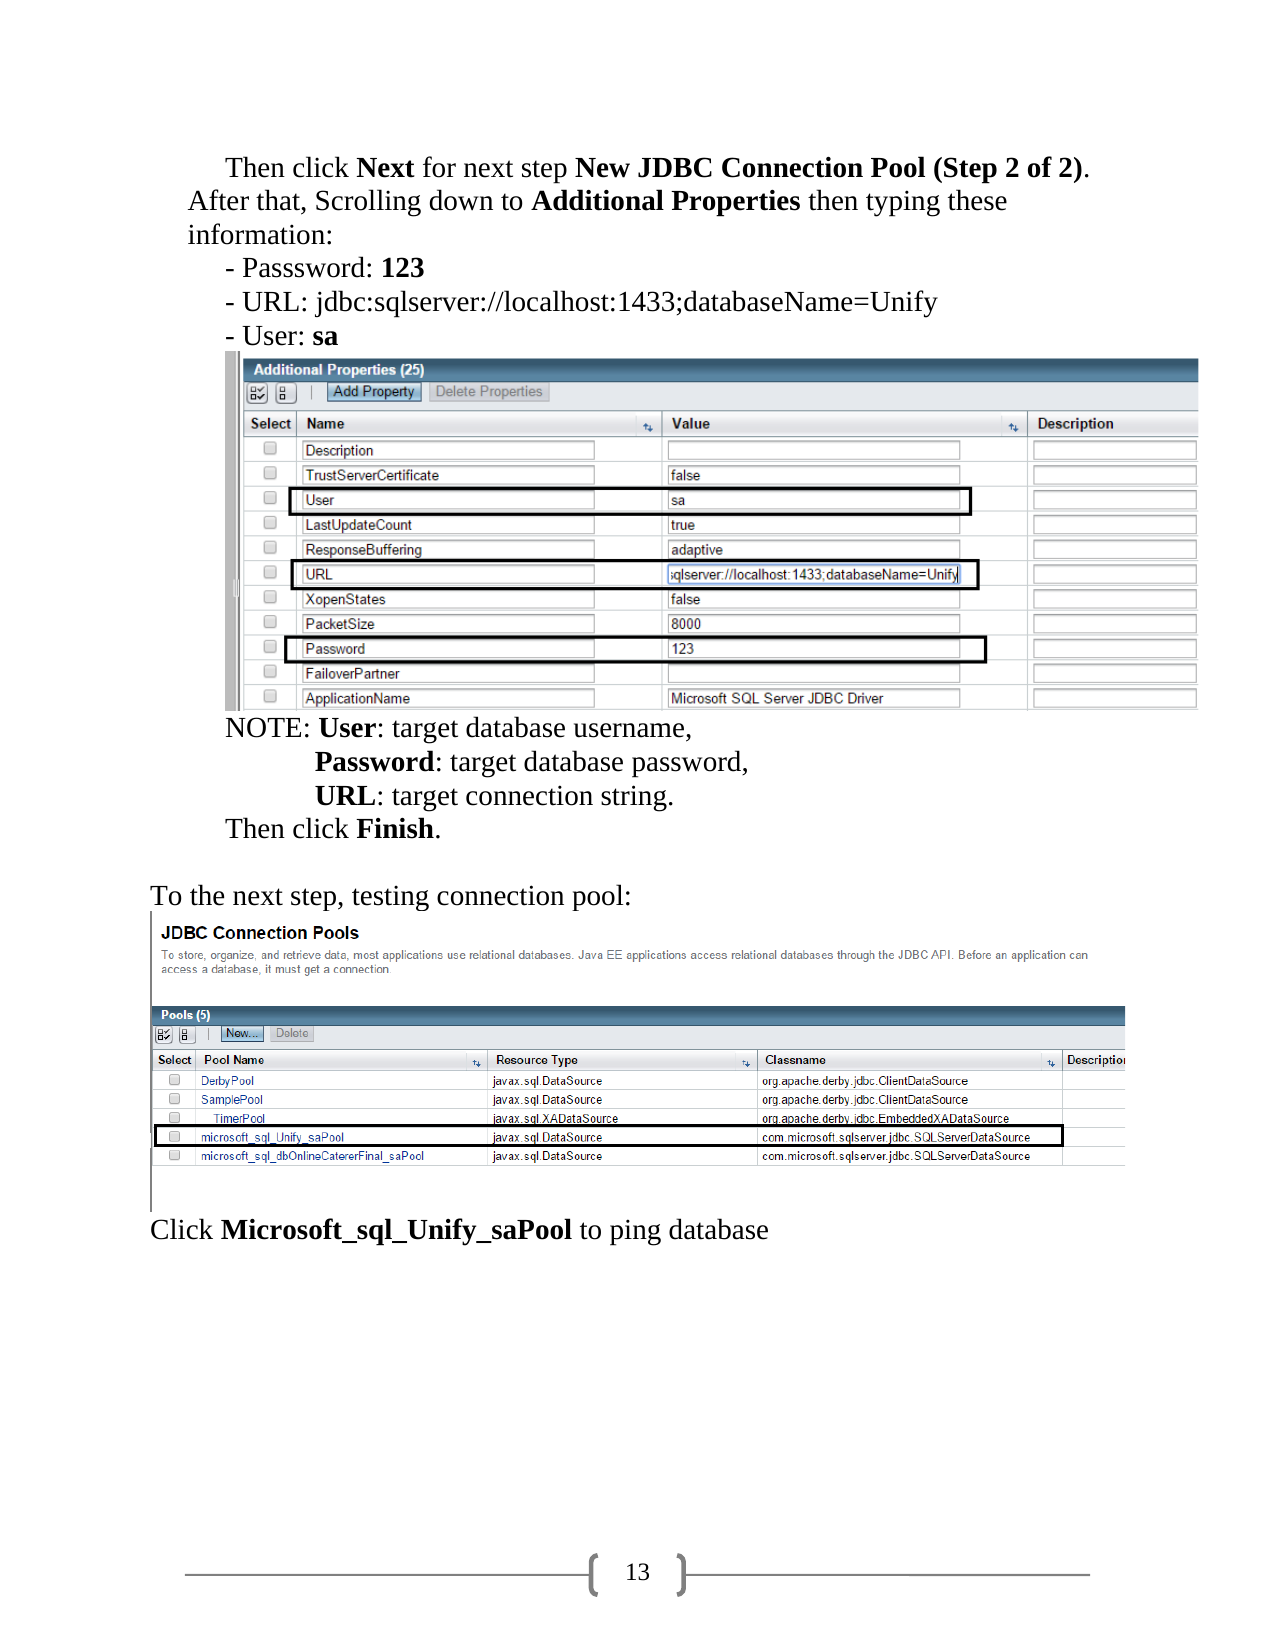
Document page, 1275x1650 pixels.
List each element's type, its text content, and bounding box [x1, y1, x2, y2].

text - Passsword: 123 [187, 251, 1125, 284]
text Password: target database password, [262, 744, 1125, 778]
text Then click Finish. [150, 811, 1125, 845]
text - User: sa [225, 318, 1125, 351]
text - URL: jdbc:sqlserver://localhost:1433;databaseName=Unify [225, 284, 1125, 318]
text NOTE: User: target database username, [187, 711, 1125, 744]
picture [225, 351, 1199, 711]
text Click Microsoft_sql_Unify_saPool to ping database [150, 1212, 1125, 1245]
picture [150, 911, 1125, 1212]
text To the next step, testing connection pool: [150, 878, 1125, 911]
text Then click Next for next step New JDBC Connection Pool (Step 2 of 2). After that, Scrolling down to Additional Properties then typing these information: [187, 150, 1125, 251]
text URL: target connection string. [150, 778, 1125, 811]
